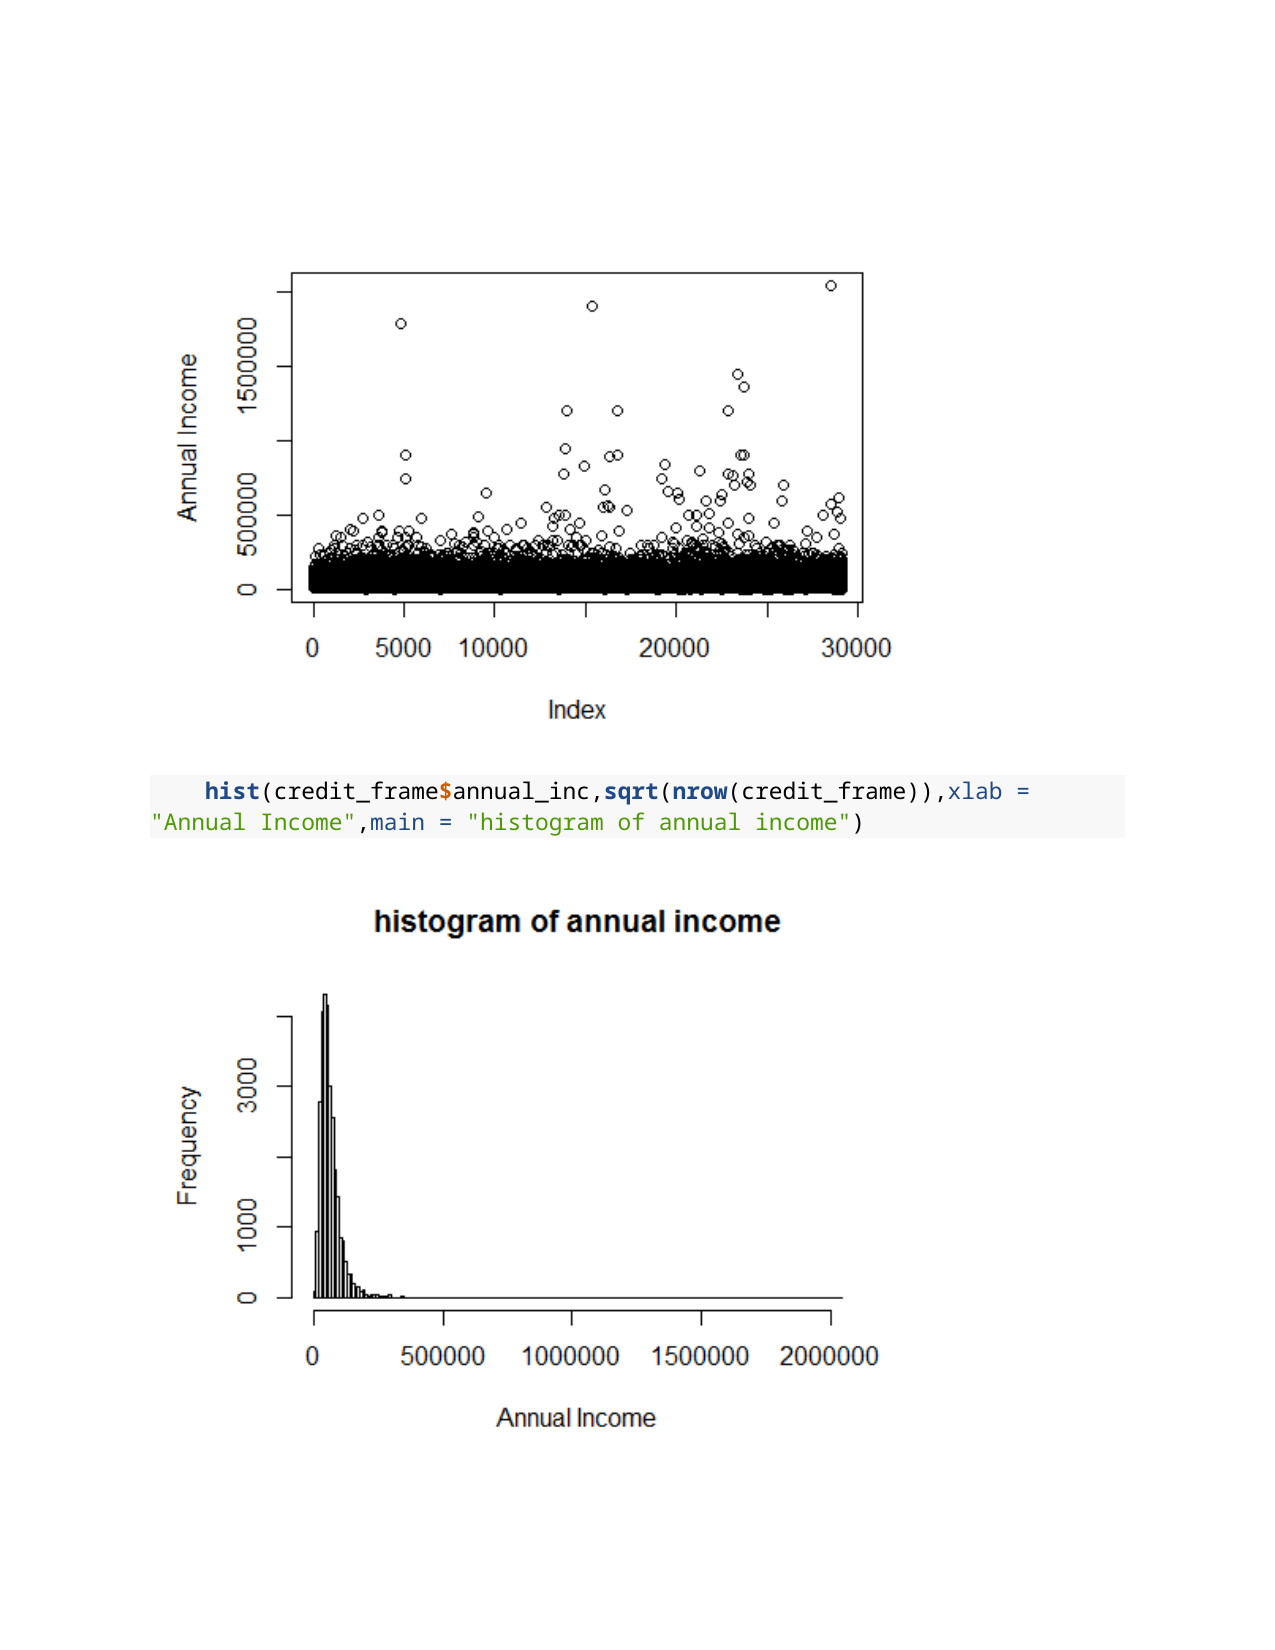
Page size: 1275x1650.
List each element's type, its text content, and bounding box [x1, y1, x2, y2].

picture [168, 150, 927, 757]
picture [168, 858, 927, 1465]
text hist(credit_frame$annual_inc,sqrt(nrow(credit_frame)),xlab = "Annual Income",main = "histogram of annual income") [865, 775, 1125, 838]
